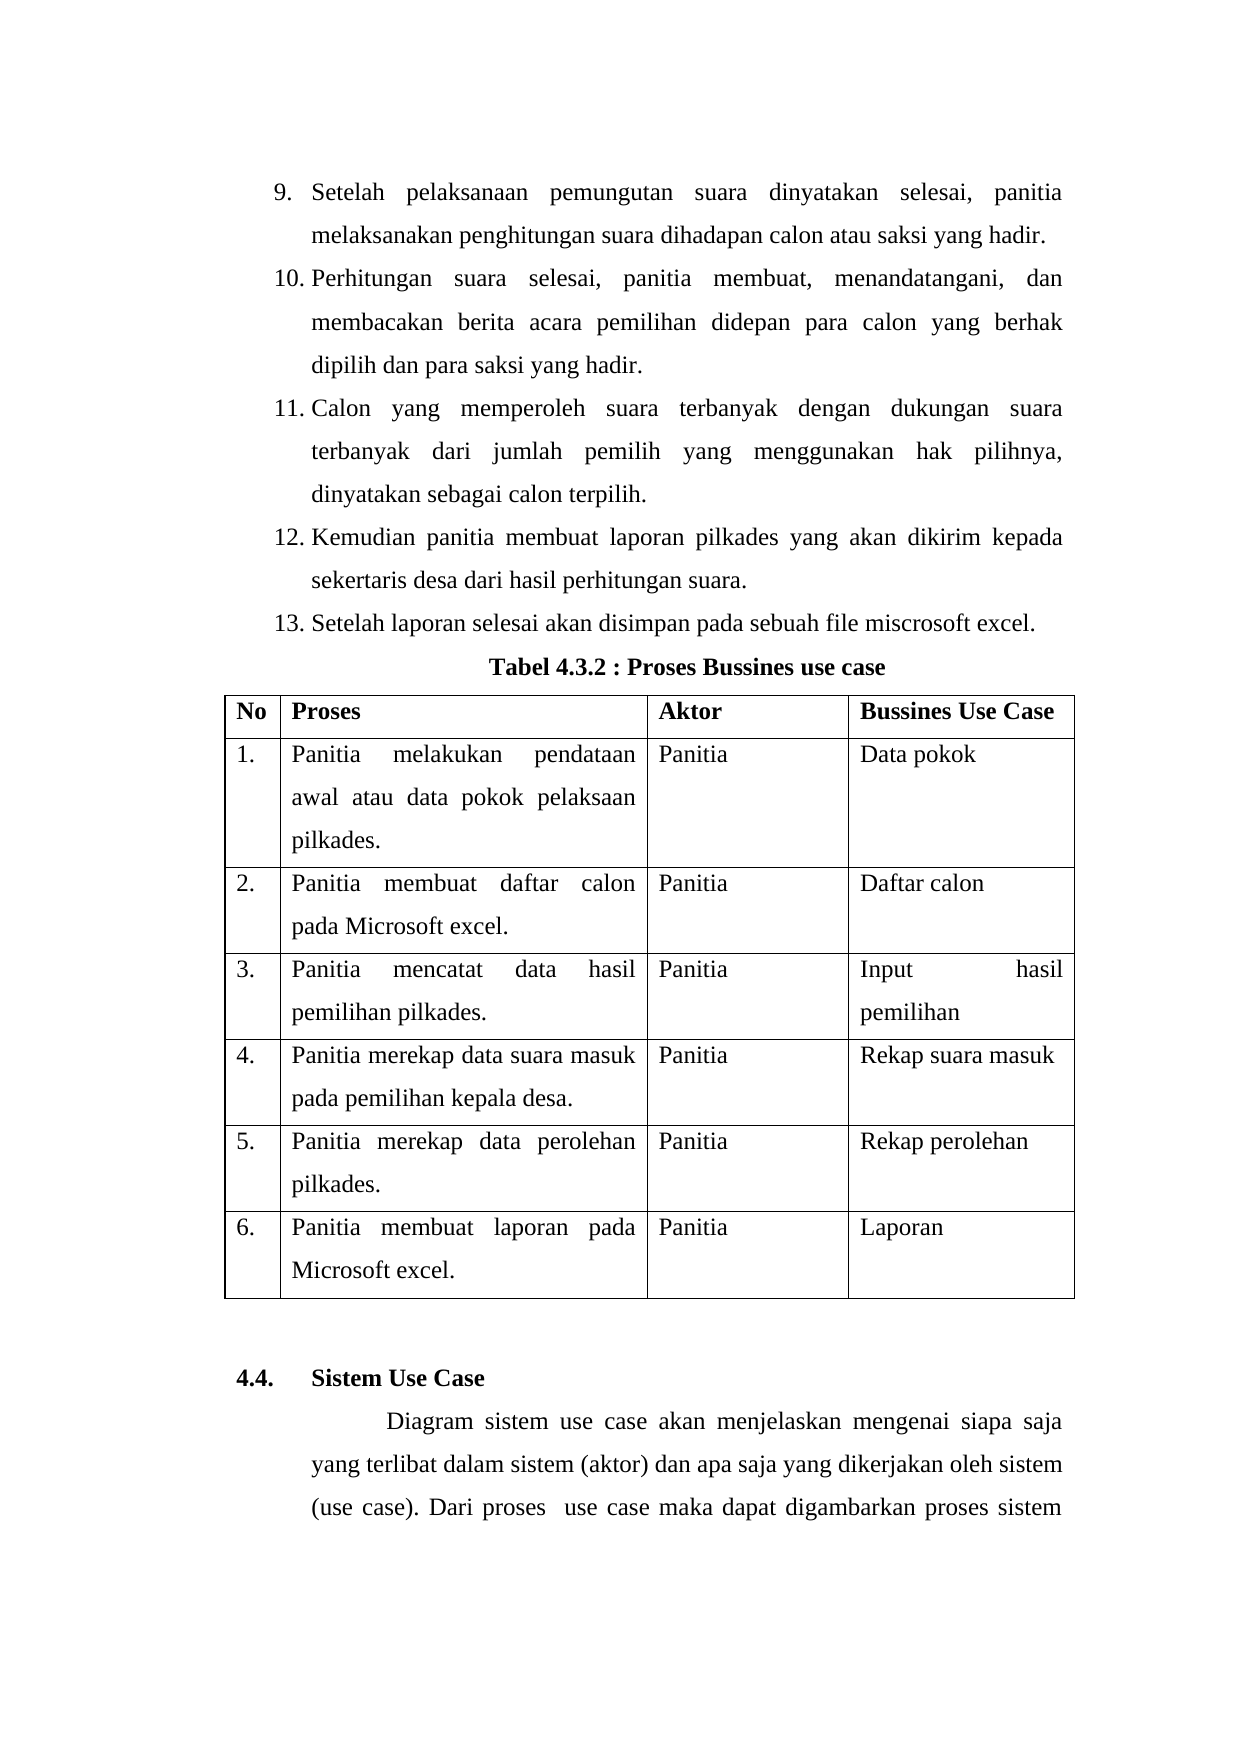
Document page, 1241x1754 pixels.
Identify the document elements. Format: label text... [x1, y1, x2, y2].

list Calon yang memperoleh suara terbanyak dengan dukungan suara terbanyak dari jumlah pemilih yang menggunakan hak pilihnya, dinyatakan sebagai calon terpilih. [274, 393, 1063, 508]
table_cell 5. [226, 1126, 280, 1211]
table_cell Panitia mencatat data hasil pemilihan pilkades. [281, 954, 647, 1039]
table_cell 4. [226, 1040, 280, 1125]
list Sistem Use Case [236, 1363, 1063, 1392]
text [311, 1406, 1063, 1521]
table_cell Panitia melakukan pendataan awal atau data pokok pelaksaan pilkades. [281, 739, 647, 867]
table_cell 6. [226, 1212, 280, 1298]
table_header Aktor [648, 696, 848, 738]
table_header Proses [281, 696, 647, 738]
table_cell Panitia membuat laporan pada Microsoft excel. [281, 1212, 647, 1298]
table_cell 2. [226, 868, 280, 953]
table_header No [226, 696, 280, 738]
table_cell Rekap suara masuk [849, 1040, 1074, 1125]
table_cell Rekap perolehan [849, 1126, 1074, 1211]
table_cell Panitia [648, 1212, 848, 1298]
table_cell Panitia membuat daftar calon pada Microsoft excel. [281, 868, 647, 953]
table_cell Panitia merekap data suara masuk pada pemilihan kepala desa. [281, 1040, 647, 1125]
table_cell 1. [226, 739, 280, 867]
table_cell Panitia [648, 739, 848, 867]
table_cell Panitia [648, 1126, 848, 1211]
table_header Bussines Use Case [849, 696, 1074, 738]
table_cell 3. [226, 954, 280, 1039]
list Kemudian panitia membuat laporan pilkades yang akan dikirim kepada sekertaris desa dari hasil perhitungan suara. [274, 522, 1063, 594]
table_cell Panitia [648, 954, 848, 1039]
table_cell Laporan [849, 1212, 1074, 1298]
table_cell Panitia [648, 1040, 848, 1125]
list Setelah pelaksanaan pemungutan suara dinyatakan selesai, panitia melaksanakan penghitungan suara dihadapan calon atau saksi yang hadir. [274, 177, 1063, 249]
list Setelah laporan selesai akan disimpan pada sebuah file miscrosoft excel. [274, 608, 1063, 637]
table_cell Input hasil pemilihan [849, 954, 1074, 1039]
table_cell Panitia merekap data perolehan pilkades. [281, 1126, 647, 1211]
table_cell Panitia [648, 868, 848, 953]
table_cell Data pokok [849, 739, 1074, 867]
list Perhitungan suara selesai, panitia membuat, menandatangani, dan membacakan berita acara pemilihan didepan para calon yang berhak dipilih dan para saksi yang hadir. [274, 263, 1063, 378]
list Tabel 4.3.2 : Proses Bussines use case [311, 652, 1063, 680]
table_cell Daftar calon [849, 868, 1074, 953]
